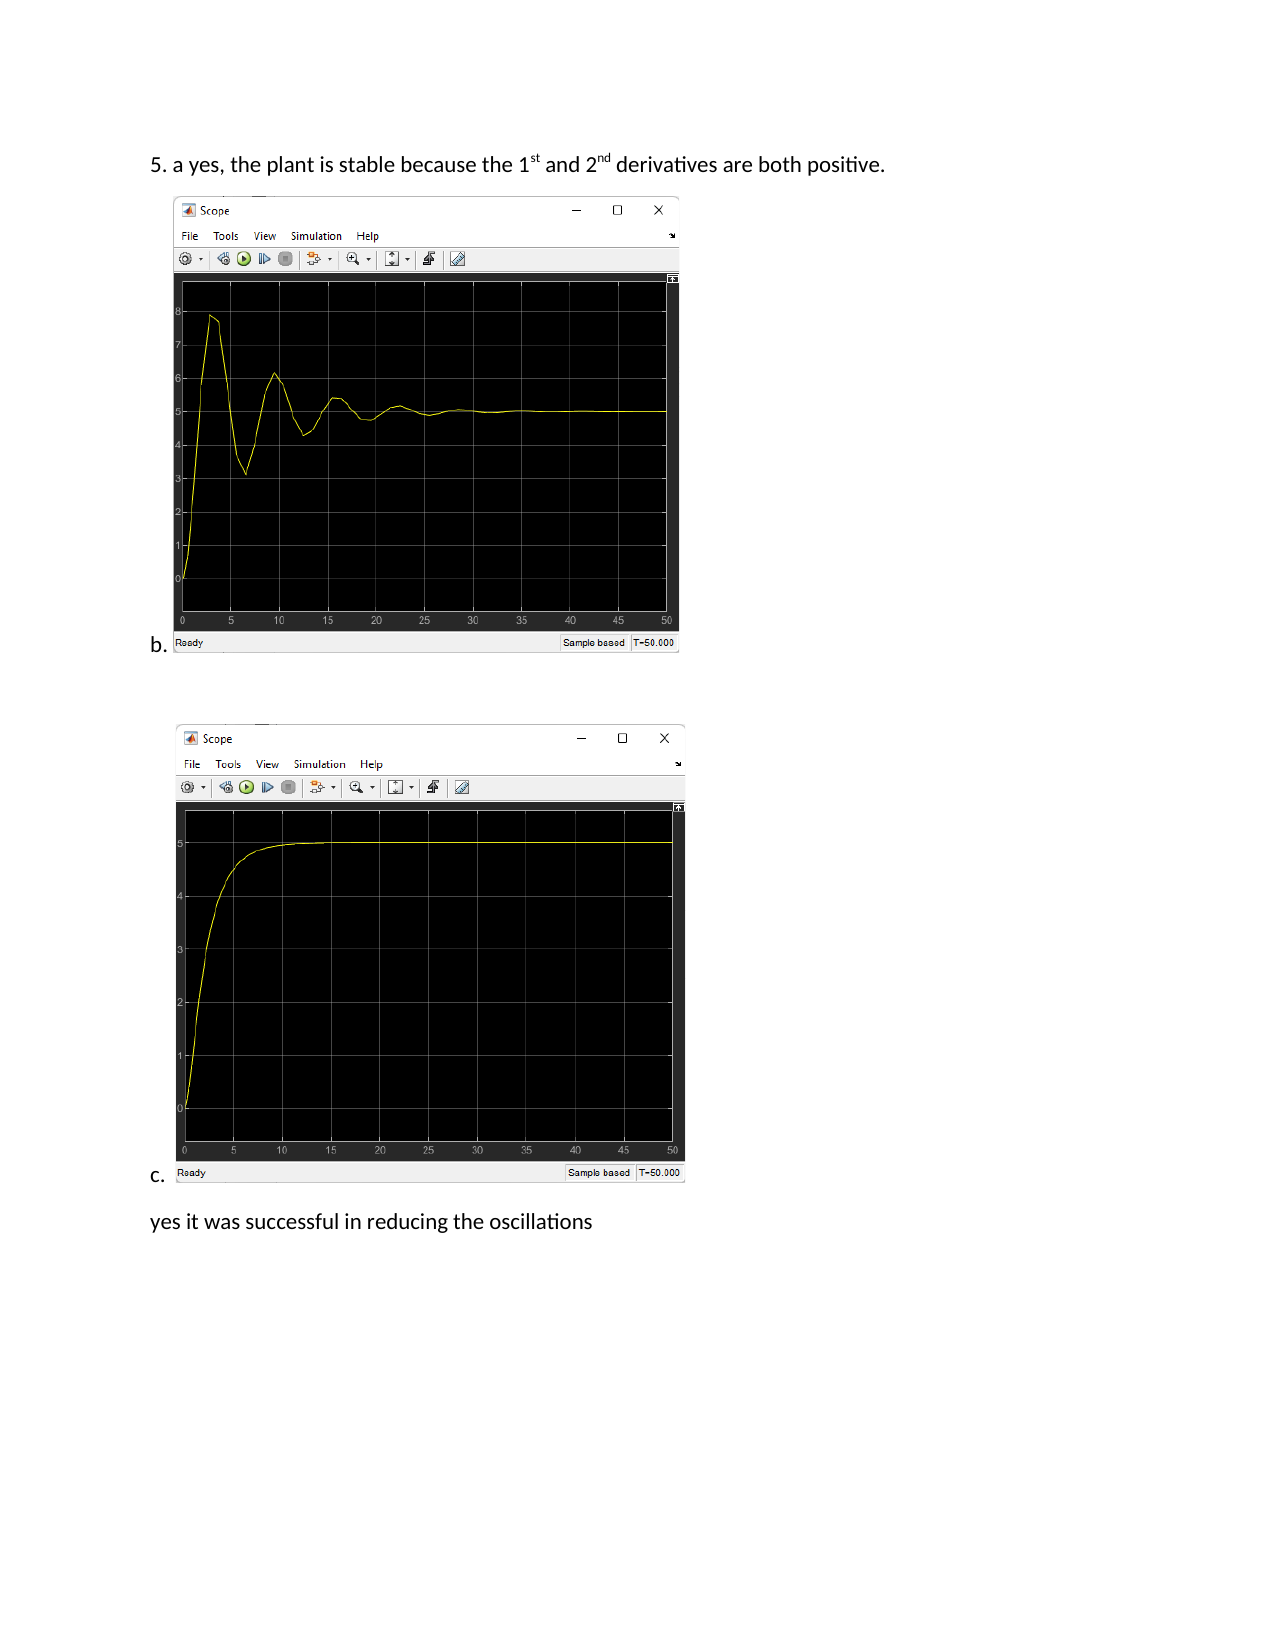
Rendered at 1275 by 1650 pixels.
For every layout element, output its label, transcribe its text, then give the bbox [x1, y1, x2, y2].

text 5. a yes, the plant is stable because the 1st and 2nd derivatives are both positive. [150, 150, 1125, 178]
picture [173, 196, 680, 653]
picture [175, 724, 686, 1183]
text yes it was successful in reducing the oscillations [150, 1207, 1125, 1235]
